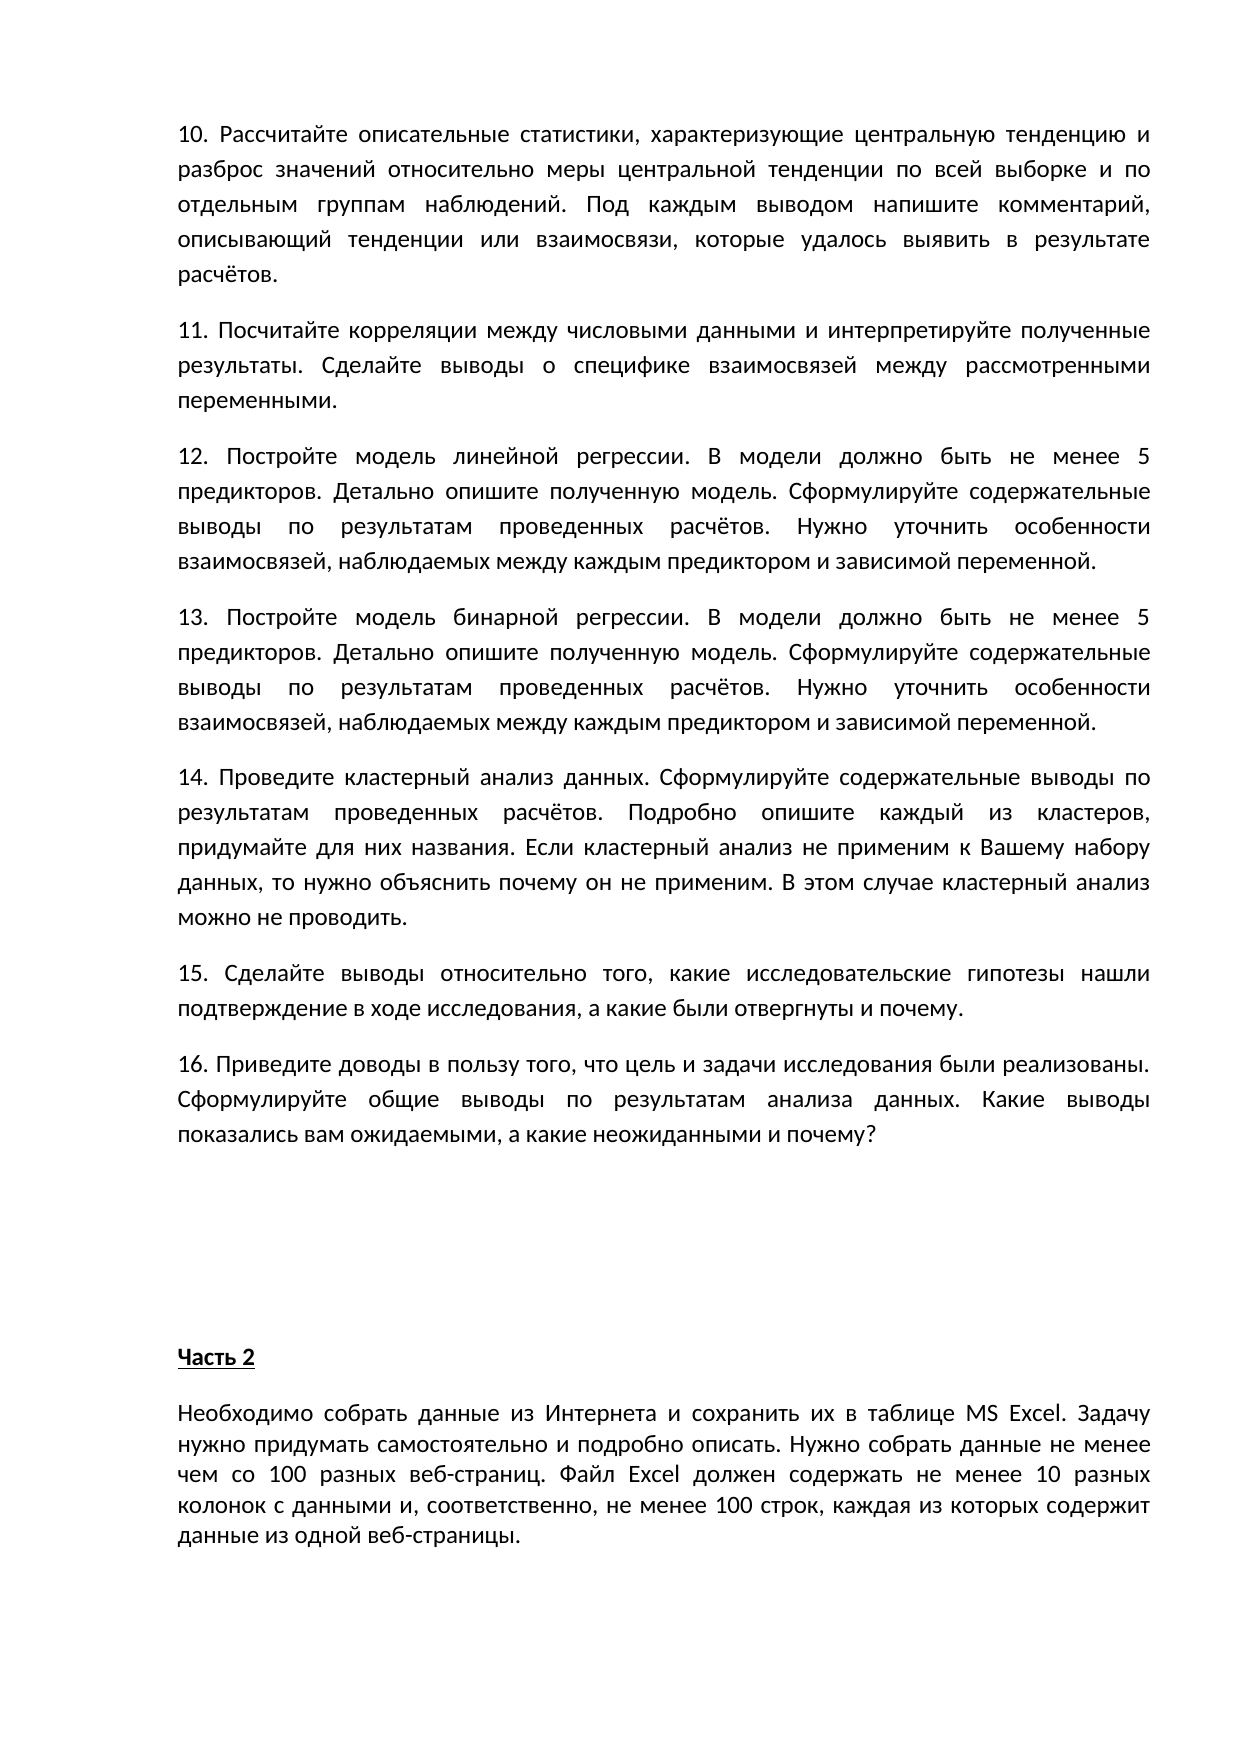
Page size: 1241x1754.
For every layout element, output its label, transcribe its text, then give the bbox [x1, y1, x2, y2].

text Необходимо собрать данные из Интернета и сохранить их в таблице MS Excel. Задачу нужно придумать самостоятельно и подробно описать. Нужно собрать данные не менее чем со 100 разных веб-страниц. Файл Excel должен содержать не менее 10 разных колонок с данными и, соответственно, не менее 100 строк, каждая из которых содержит данные из одной веб-страницы. [177, 1397, 1152, 1550]
text Часть 2 [177, 1341, 1152, 1372]
text 10. Рассчитайте описательные статистики, характеризующие центральную тенденцию и разброс значений относительно меры центральной тенденции по всей выборке и по отдельным группам наблюдений. Под каждым выводом напишите комментарий, описывающий тенденции или взаимосвязи, которые удалось выявить в результате расчётов. [177, 118, 1152, 289]
text 11. Посчитайте корреляции между числовыми данными и интерпретируйте полученные результаты. Сделайте выводы о специфике взаимосвязей между рассмотренными переменными. [177, 314, 1152, 414]
text 15. Сделайте выводы относительно того, какие исследовательские гипотезы нашли подтверждение в ходе исследования, а какие были отвергнуты и почему. [177, 957, 1152, 1023]
text 13. Постройте модель бинарной регрессии. В модели должно быть не менее 5 предикторов. Детально опишите полученную модель. Сформулируйте содержательные выводы по результатам проведенных расчётов. Нужно уточнить особенности взаимосвязей, наблюдаемых между каждым предиктором и зависимой переменной. [177, 601, 1152, 736]
text 12. Постройте модель линейной регрессии. В модели должно быть не менее 5 предикторов. Детально опишите полученную модель. Сформулируйте содержательные выводы по результатам проведенных расчётов. Нужно уточнить особенности взаимосвязей, наблюдаемых между каждым предиктором и зависимой переменной. [177, 440, 1152, 575]
text 14. Проведите кластерный анализ данных. Сформулируйте содержательные выводы по результатам проведенных расчётов. Подробно опишите каждый из кластеров, придумайте для них названия. Если кластерный анализ не применим к Вашему набору данных, то нужно объяснить почему он не применим. В этом случае кластерный анализ можно не проводить. [177, 761, 1152, 932]
text 16. Приведите доводы в пользу того, что цель и задачи исследования были реализованы. Сформулируйте общие выводы по результатам анализа данных. Какие выводы показались вам ожидаемыми, а какие неожиданными и почему? [177, 1048, 1152, 1149]
